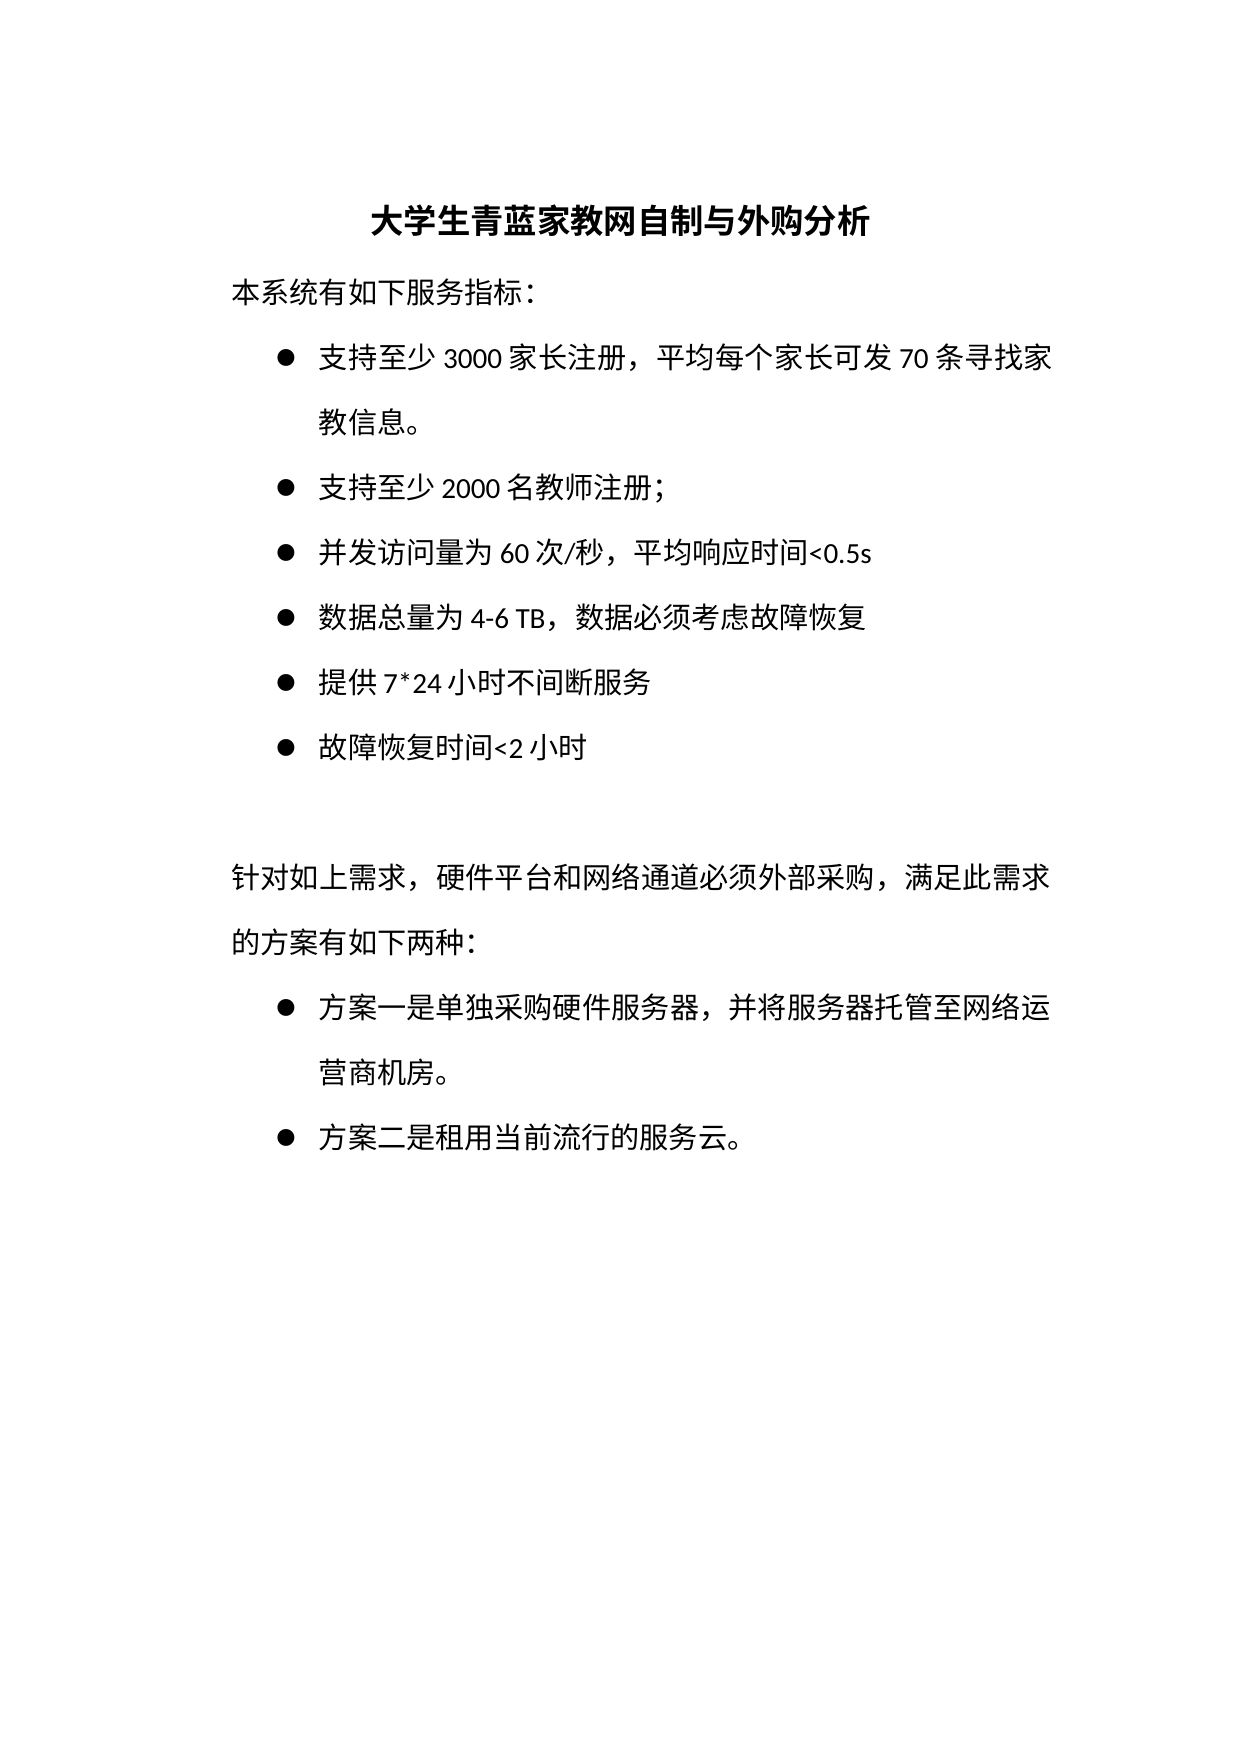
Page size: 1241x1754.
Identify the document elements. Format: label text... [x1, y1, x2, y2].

list 数据总量为4-6 TB，数据必须考虑故障恢复 [275, 583, 1053, 648]
title 大学生青蓝家教网自制与外购分析 [187, 187, 1053, 252]
list 并发访问量为60次/秒，平均响应时间<0.5s [275, 518, 1053, 583]
list 方案一是单独采购硬件服务器，并将服务器托管至网络运营商机房。 [275, 973, 1053, 1103]
list 故障恢复时间<2小时 [275, 713, 1053, 778]
list 方案二是租用当前流行的服务云。 [275, 1103, 1053, 1168]
list 提供7*24小时不间断服务 [275, 648, 1053, 713]
text 本系统有如下服务指标： [187, 258, 1053, 323]
text 针对如上需求，硬件平台和网络通道必须外部采购，满足此需求的方案有如下两种： [231, 843, 1053, 973]
list 支持至少2000名教师注册； [275, 453, 1053, 518]
list 支持至少3000家长注册，平均每个家长可发70条寻找家教信息。 [275, 323, 1053, 453]
